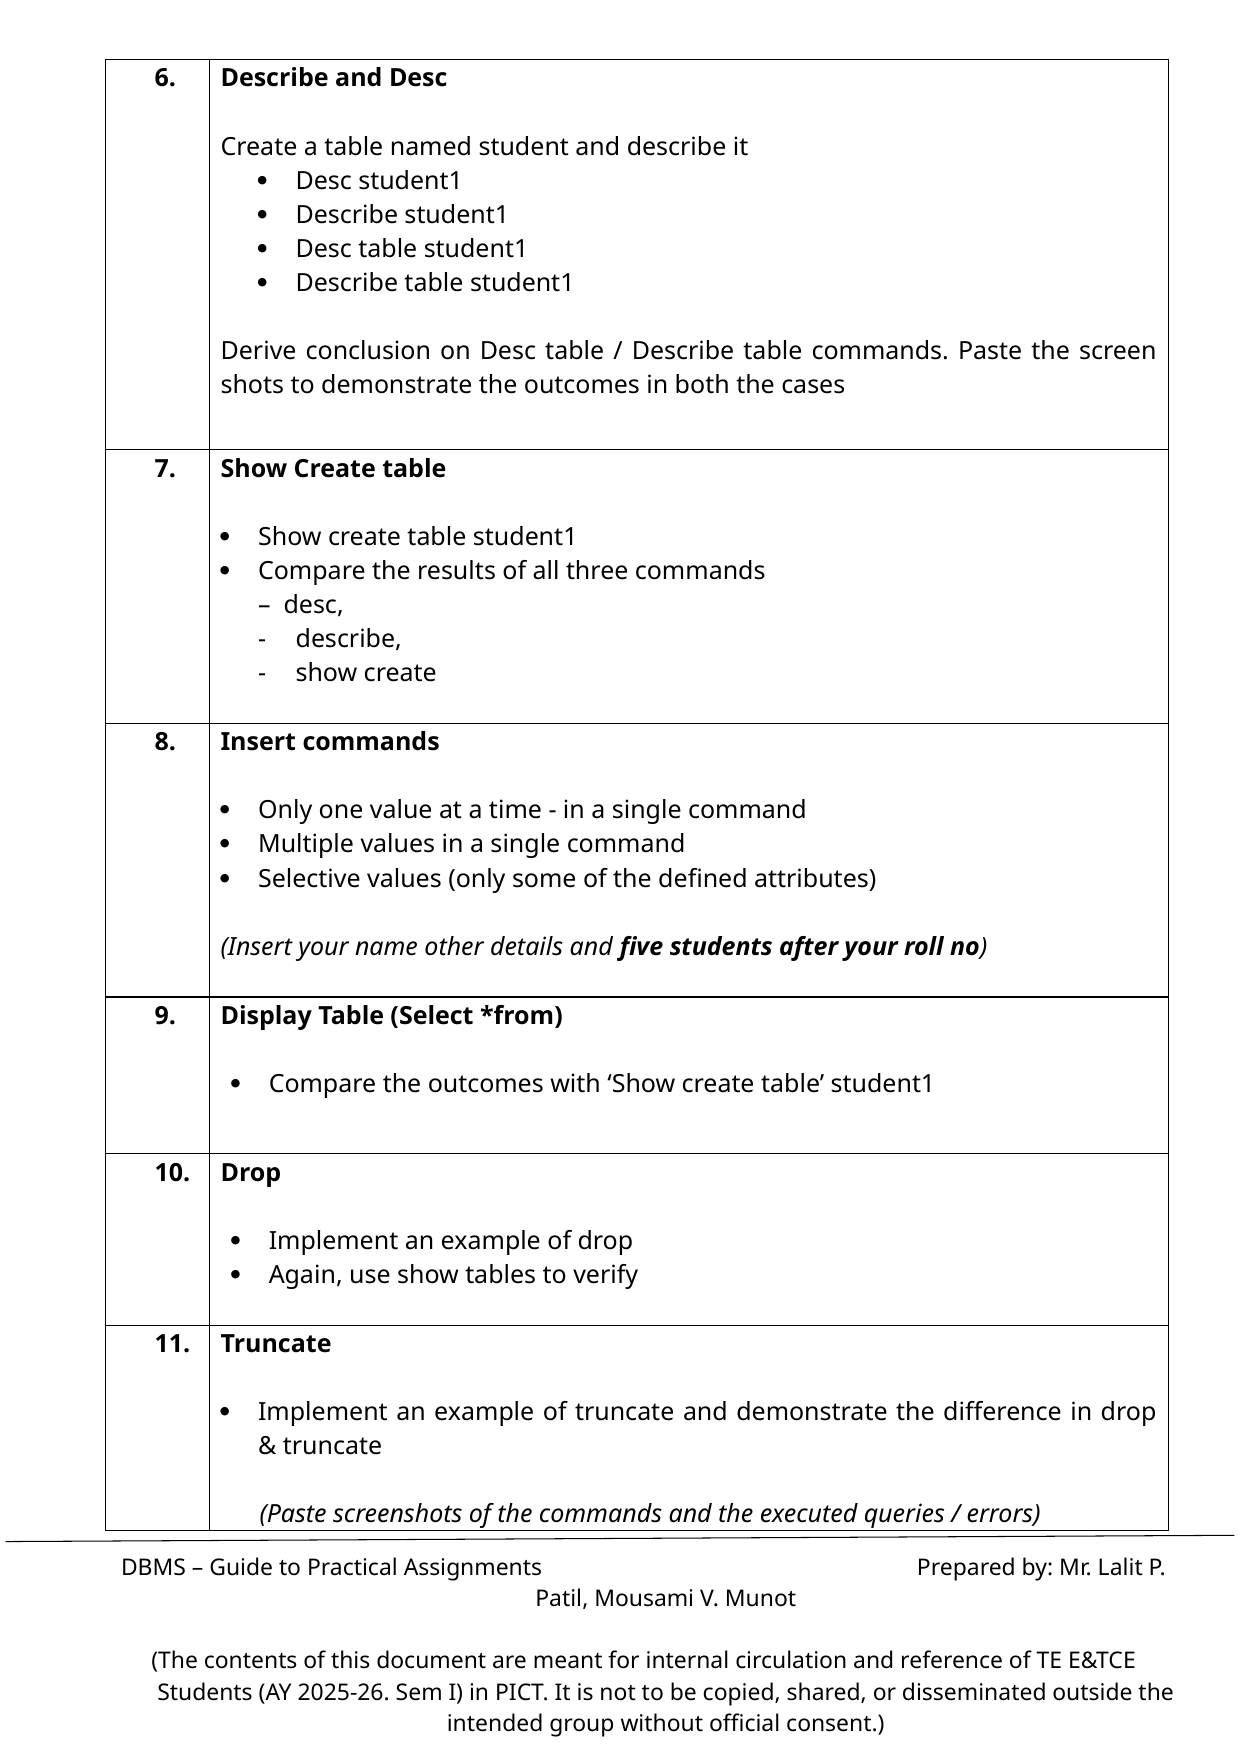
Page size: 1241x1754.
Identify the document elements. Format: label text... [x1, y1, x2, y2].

table_cell Display Table (Select *from) Compare the outcomes with ‘Show create table’ student1 [210, 998, 1168, 1153]
table_cell [106, 450, 209, 723]
table_cell [106, 724, 209, 996]
table_cell Show Create table Show create table student1 Compare the results of all three commands – desc, describe, show create [210, 450, 1168, 723]
table_cell [106, 998, 209, 1153]
table_cell [106, 1154, 209, 1324]
table_cell [106, 1326, 209, 1530]
table_cell Insert commands Only one value at a time - in a single command Multiple values in a single command Selective values (only some of the defined attributes) (Insert your name other details and five students after your roll no) [210, 724, 1168, 996]
table_cell Drop Implement an example of drop Again, use show tables to verify [210, 1154, 1168, 1324]
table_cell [210, 1326, 1168, 1530]
table_cell [106, 60, 209, 449]
table_cell Describe and Desc Create a table named student and describe it Desc student1 Describe student1 Desc table student1 Describe table student1 Derive conclusion on Desc table / Describe table commands. Paste the screen shots to demonstrate the outcomes in both the cases [210, 60, 1168, 449]
